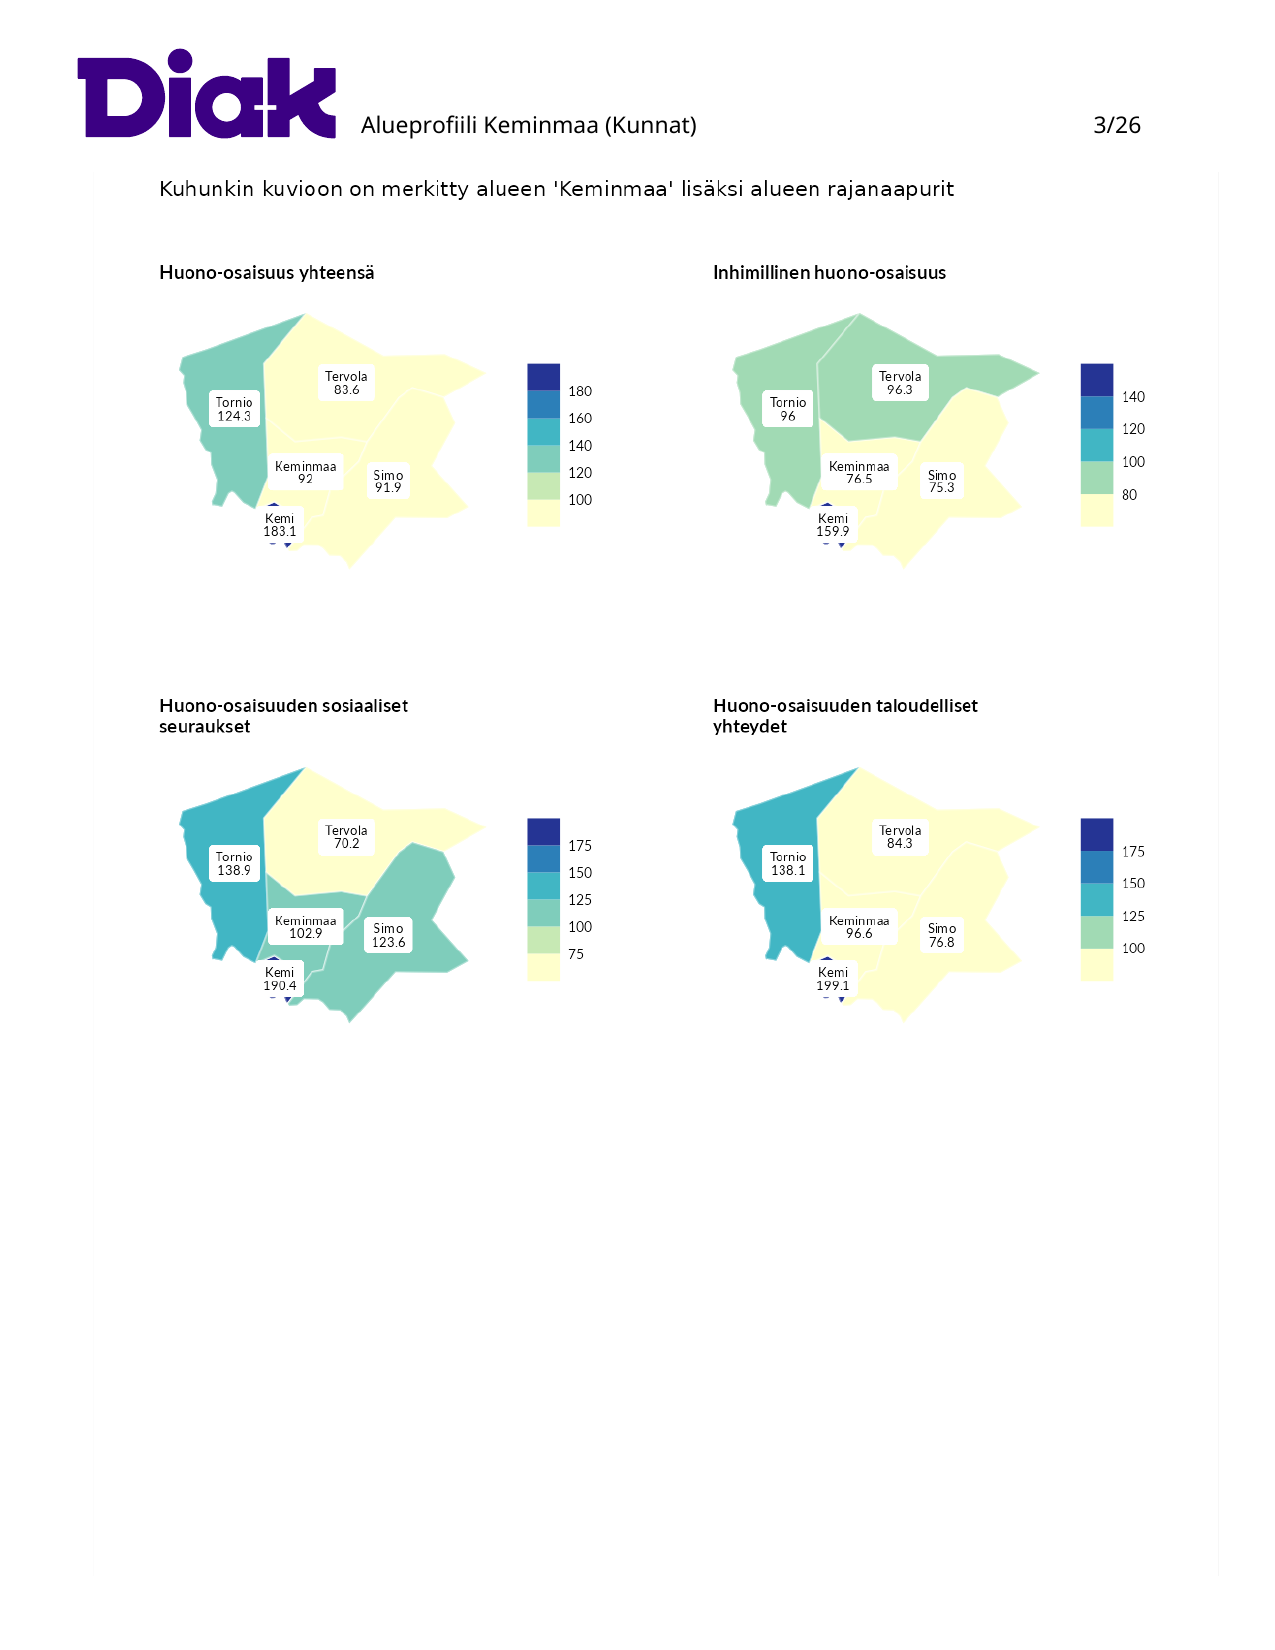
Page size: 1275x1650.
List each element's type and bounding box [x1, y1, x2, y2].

picture [93, 172, 1219, 1576]
